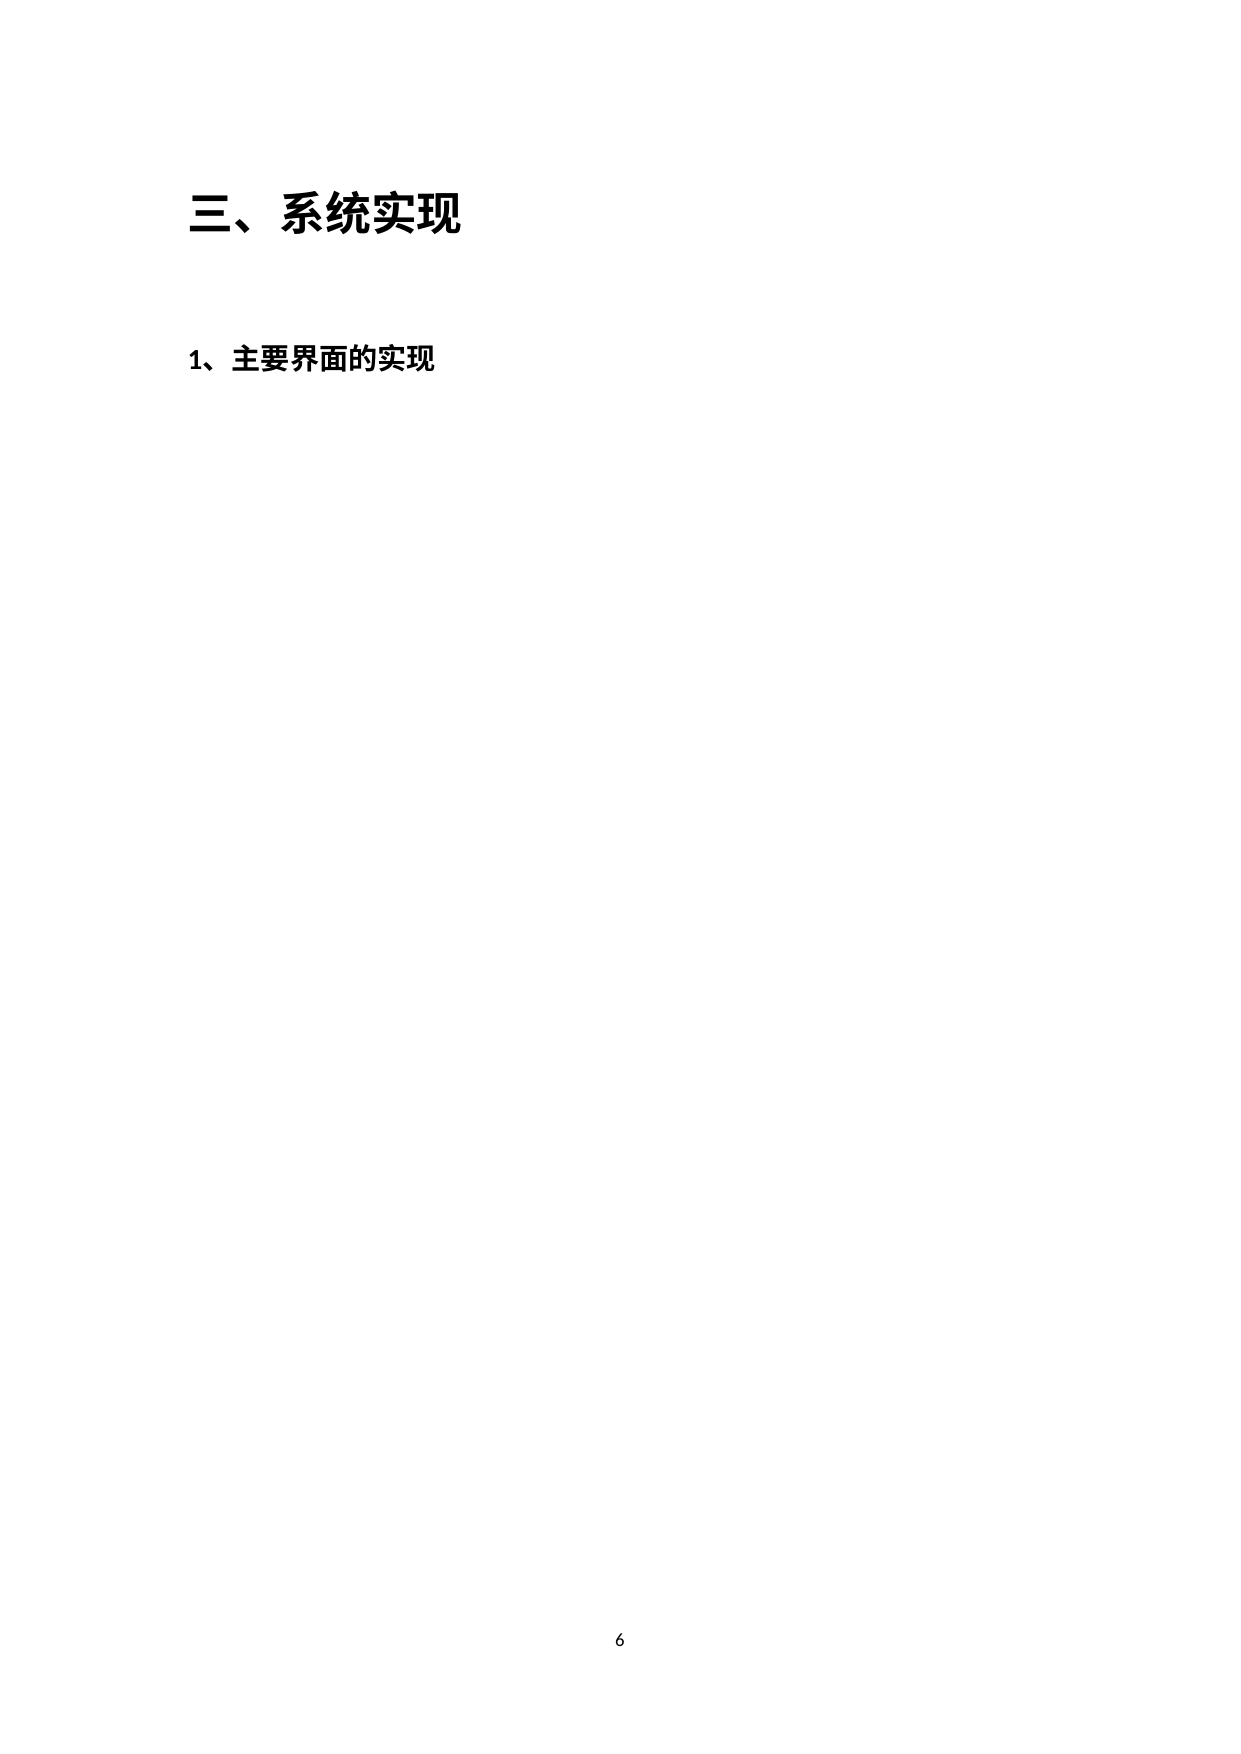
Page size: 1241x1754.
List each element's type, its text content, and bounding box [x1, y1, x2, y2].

list 主要界面的实现 [187, 324, 1053, 389]
list 系统实现 [187, 162, 1053, 259]
